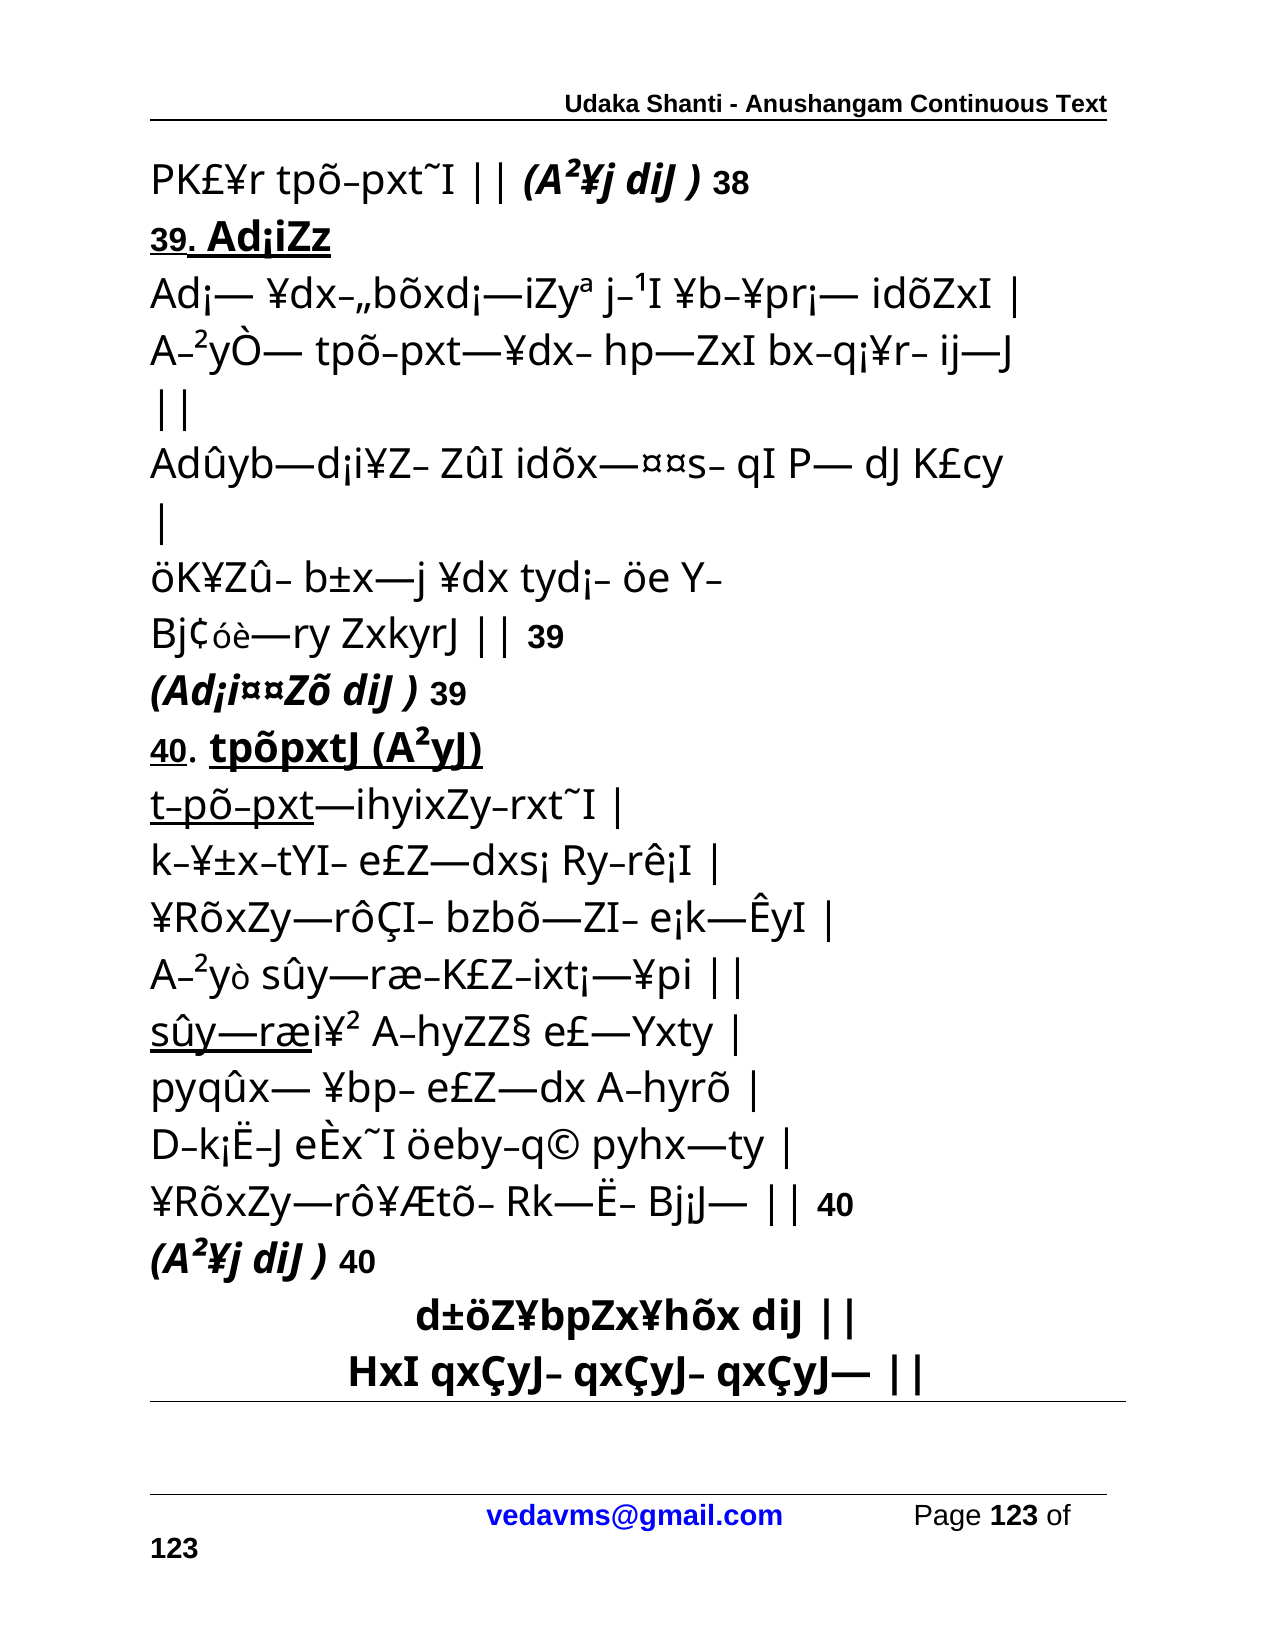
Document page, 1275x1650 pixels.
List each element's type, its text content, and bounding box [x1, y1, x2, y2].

text Bj¢óè—ry ZxkyrJ || 39 [150, 604, 1047, 661]
text by–py i¢–ªÆxdI— bcy¥r s¡p–ª–.rxI Ry–tûxi—¥² PK£¥r tpõ–pxt˜I || (A²¥j diJ ) 38 [150, 150, 1051, 207]
text A–²yÒ— tpõ–pxt—¥dx– hp—ZxI bx–q¡¥r– ij—J || [150, 320, 1014, 434]
text d±öZ¥bpZx¥hõx diJ || [150, 1285, 1126, 1342]
text 40. tpõpxtJ (A²yJ) [150, 718, 1126, 774]
text ¥RõxZy—rô¥Ætõ– Rk—Ë– Bj¡J— || 40 [150, 1172, 1017, 1229]
text sûy—ræi¥² A–hyZZ§ e£—Yxty | [150, 1002, 1051, 1058]
text 39. Ad¡iZz [150, 207, 1126, 263]
text öK¥Zû– b±x—j ¥dx tyd¡– öe Y– [150, 547, 1047, 604]
text Adûyb—d¡i¥Z– ZûI idõx—¤¤s– qI P— dJ K£cy | [150, 434, 1014, 547]
text ¥RõxZy—rôÇI– bzbõ—ZI– e¡k—ÊyI | [150, 888, 1017, 945]
text t–põ–pxt—ihyixZy–rxt˜I | [150, 774, 1017, 831]
text (A²¥j diJ ) 40 [150, 1229, 1126, 1285]
text D–k¡Ë–J eÈx˜I öeby–q© pyhx—ty | [150, 1115, 1017, 1172]
text A–²yò sûy—ræ–K£Z–ixt¡—¥pi || [150, 945, 1017, 1002]
text Ad¡— ¥dx–„bõxd¡—iZyª j–¹I ¥b–¥pr¡— idõZxI | [150, 263, 1038, 320]
text (Ad¡i¤¤Zõ diJ ) 39 [150, 661, 1126, 718]
text HxI qxÇyJ– qxÇyJ– qxÇyJ— || [150, 1342, 1126, 1401]
text pyqûx— ¥bp– e£Z—dx A–hyrõ | [150, 1058, 1051, 1115]
text k–¥±x–tYI– e£Z—dxs¡ Ry–rê¡I | [150, 831, 1017, 888]
